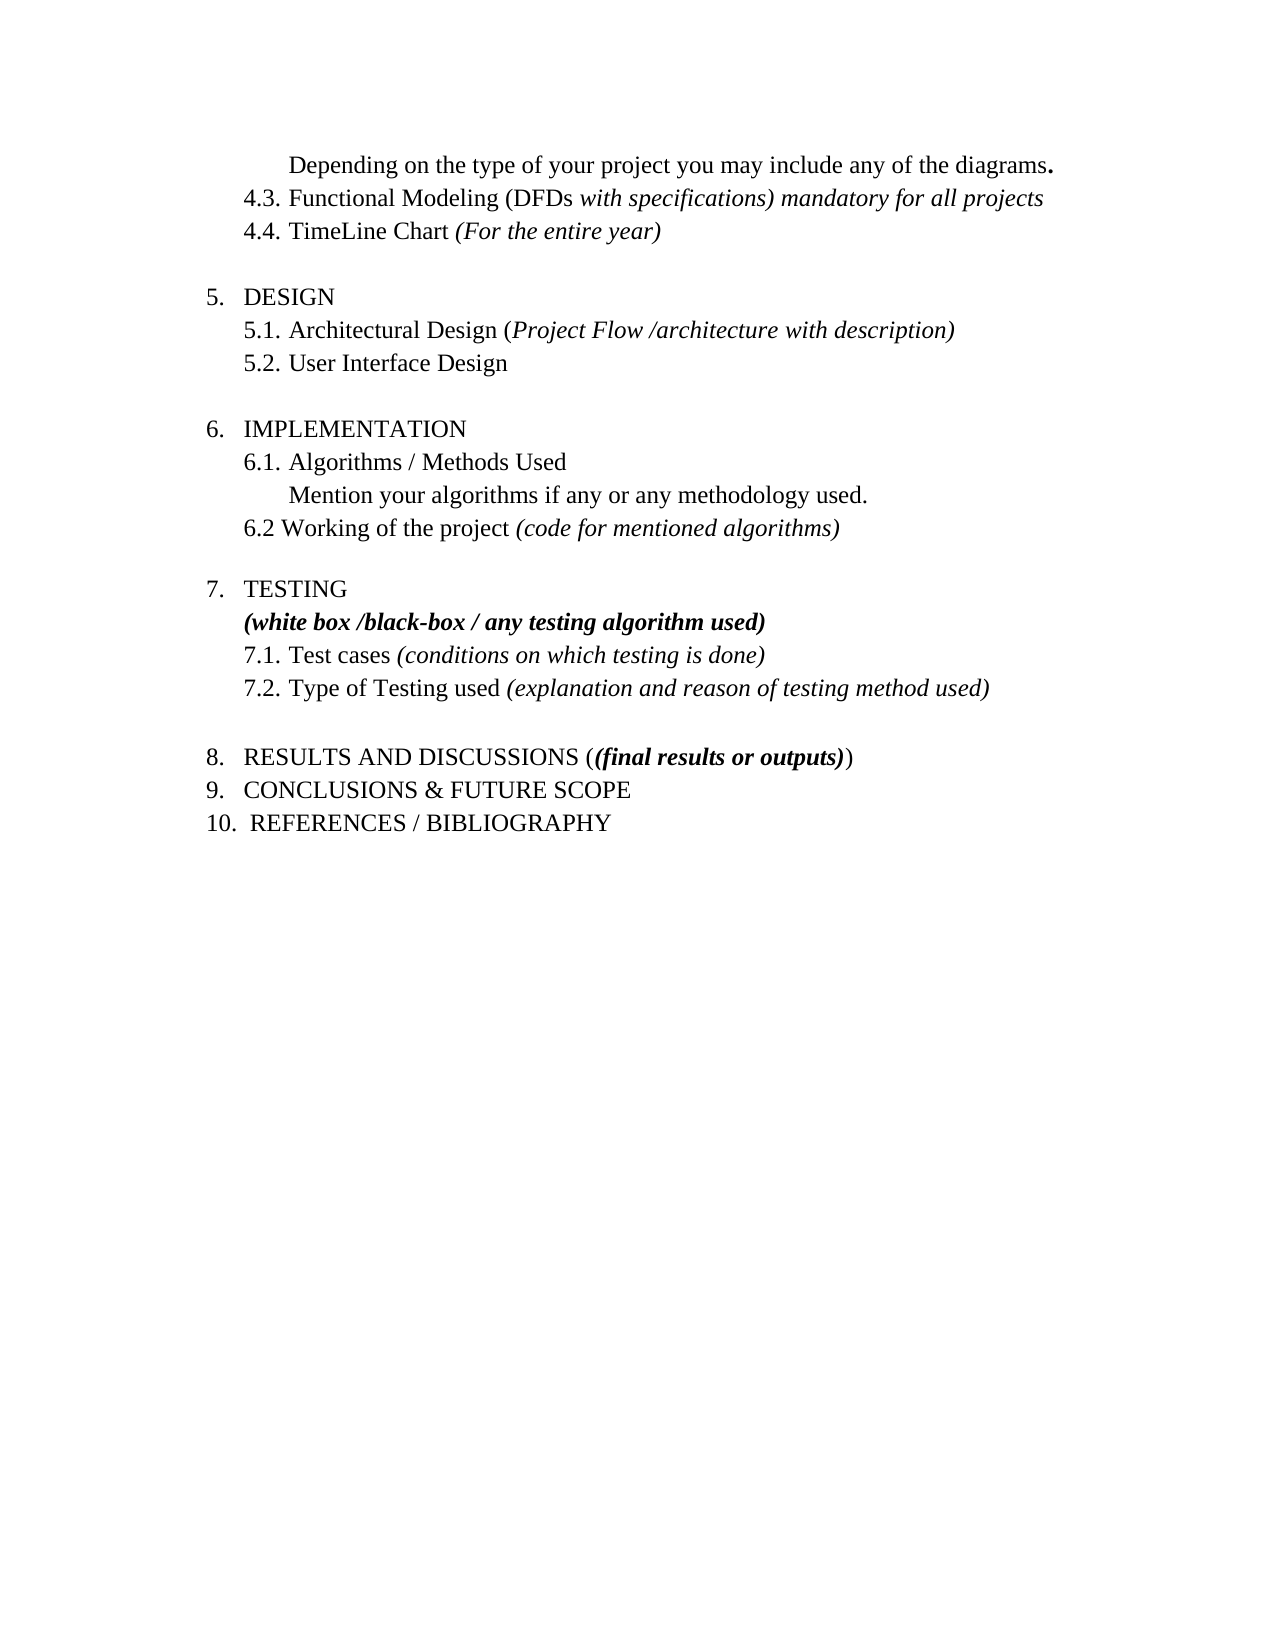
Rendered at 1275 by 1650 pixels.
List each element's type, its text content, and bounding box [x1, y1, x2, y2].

list User Interface Design [243, 348, 1125, 377]
list Working of the project (code for mentioned algorithms) [243, 513, 1125, 542]
list DESIGN [206, 282, 1125, 311]
list CONCLUSIONS & FUTURE SCOPE [206, 775, 1125, 804]
list Functional Modeling (DFDs with specifications) mandatory for all projects [243, 183, 1125, 212]
list Type of Testing used (explanation and reason of testing method used) [243, 673, 1125, 702]
list TimeLine Chart (For the entire year) [243, 216, 1125, 245]
text (white box /black-box / any testing algorithm used) [243, 607, 1125, 636]
list TESTING [206, 574, 1125, 602]
list REFERENCES / BIBLIOGRAPHY [206, 808, 1125, 837]
text Mention your algorithms if any or any methodology used. [288, 480, 1125, 509]
list Algorithms / Methods Used [243, 447, 1125, 476]
list Architectural Design (Project Flow /architecture with description) [243, 315, 1125, 344]
list IMPLEMENTATION [206, 414, 1125, 443]
text Depending on the type of your project you may include any of the diagrams. [288, 150, 1125, 179]
list Test cases (conditions on which testing is done) [243, 640, 1125, 668]
list RESULTS AND DISCUSSIONS ((final results or outputs)) [206, 742, 1125, 771]
